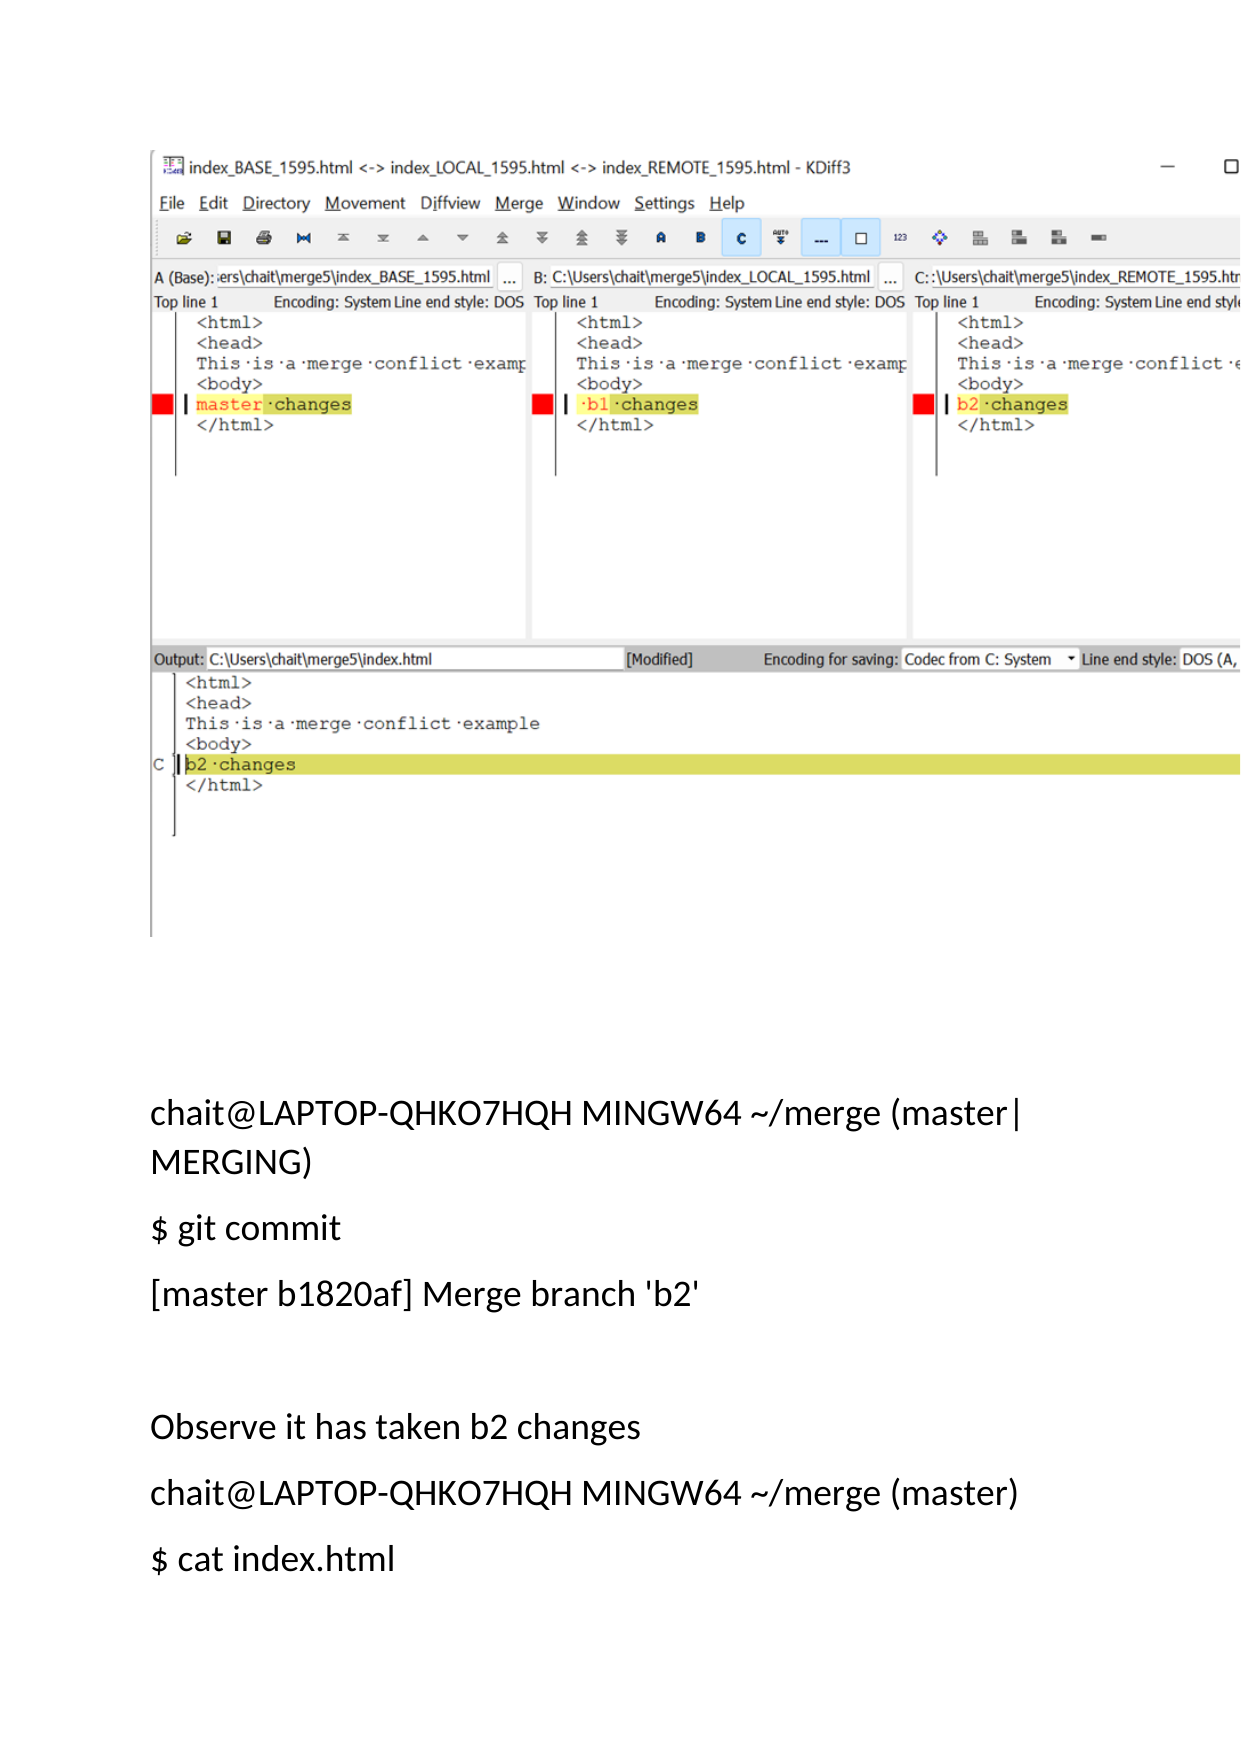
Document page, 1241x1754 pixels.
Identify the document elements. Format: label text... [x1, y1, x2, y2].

text chait@LAPTOP-QHKO7HQH MINGW64 ~/merge (master) [150, 1469, 1090, 1515]
text chait@LAPTOP-QHKO7HQH MINGW64 ~/merge (master|MERGING) [150, 1089, 1090, 1184]
text $ git commit [150, 1204, 1090, 1250]
text [master b1820af] Merge branch 'b2' [150, 1270, 1090, 1316]
text Observe it has taken b2 changes [150, 1403, 1090, 1448]
text $ cat index.html [150, 1535, 1090, 1581]
